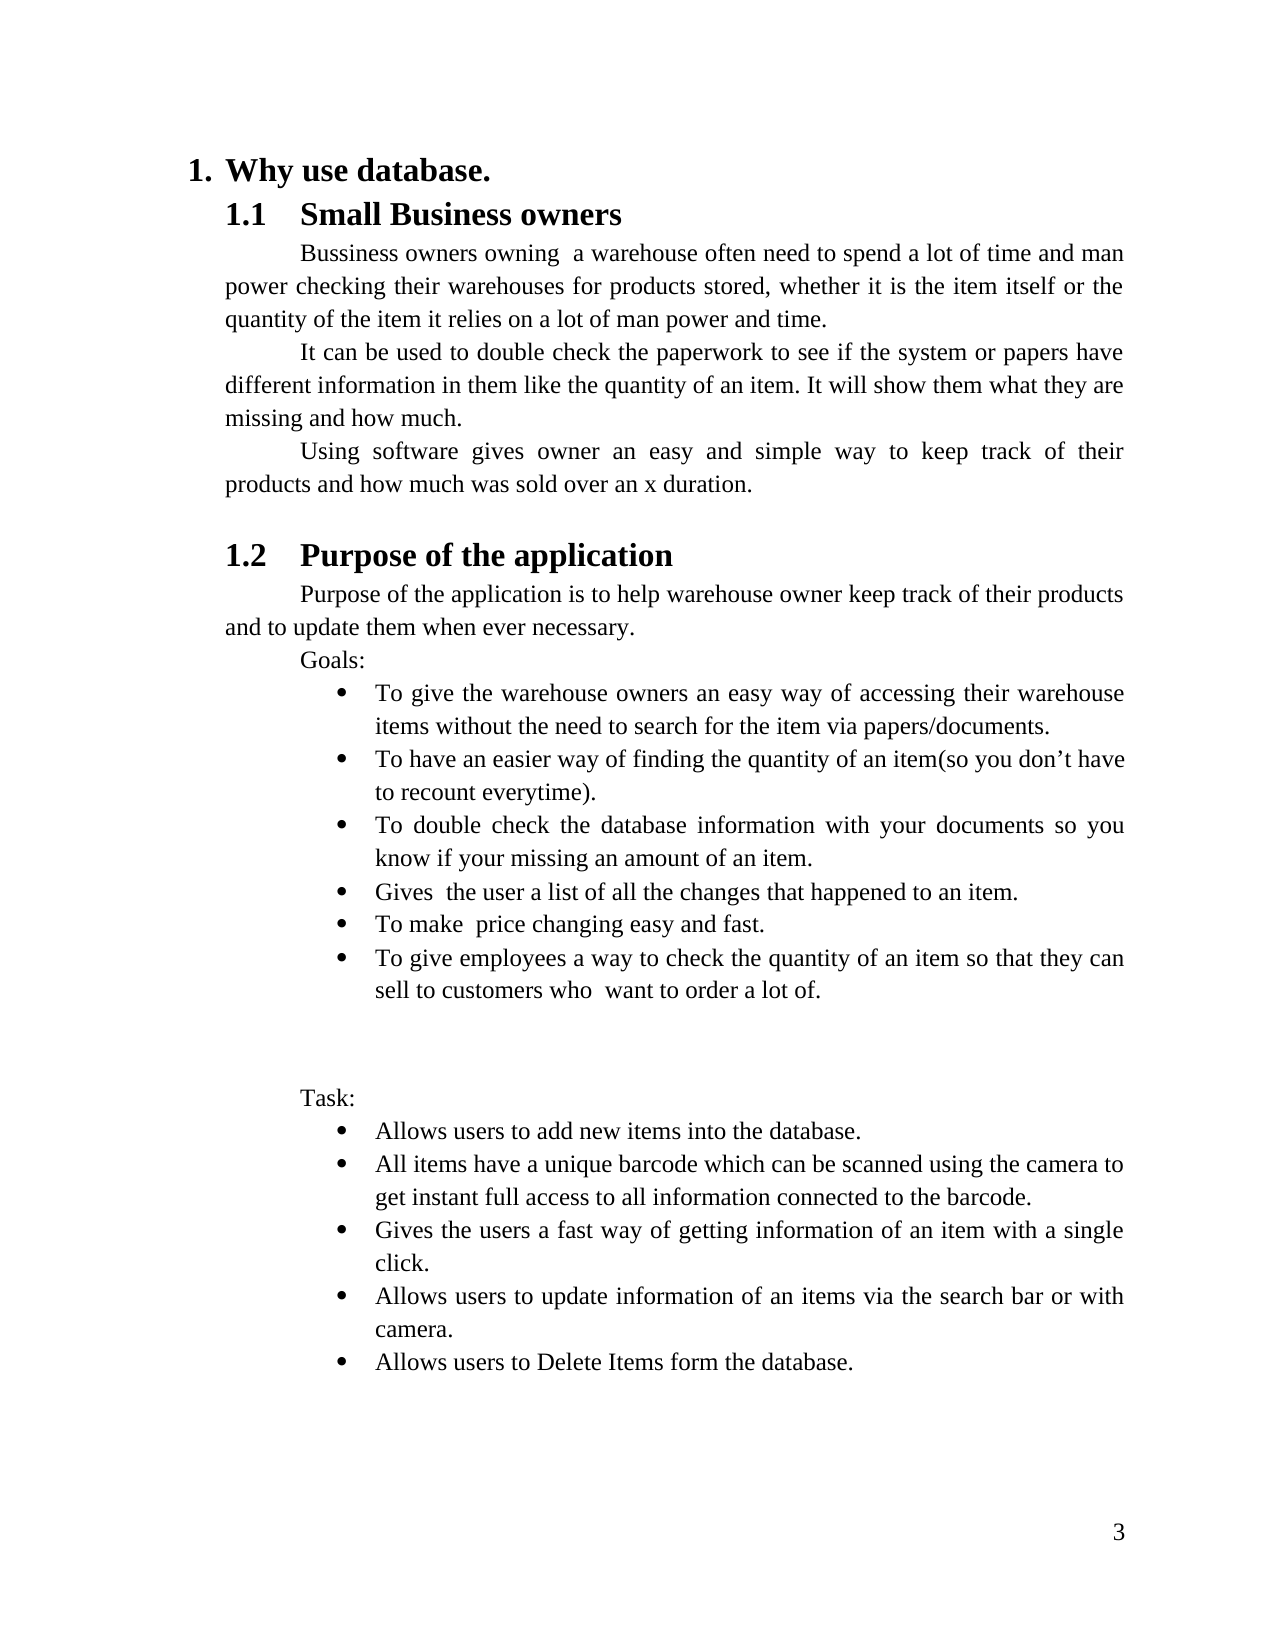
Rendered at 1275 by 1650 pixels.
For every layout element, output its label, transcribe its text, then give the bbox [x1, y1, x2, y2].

list Why use database. [187, 150, 1125, 188]
list To give the warehouse owners an easy way of accessing their warehouse items without the need to search for the item via papers/documents. [337, 678, 1125, 740]
list All items have a unique barcode which can be scanned using the camera to get instant full access to all information connected to the barcode. [337, 1149, 1125, 1211]
list To have an easier way of finding the quantity of an item(so you don’t have to recount everytime). [337, 744, 1125, 806]
list To make price changing easy and fast. [337, 909, 1125, 938]
list Gives the users a fast way of getting information of an item with a single click. [337, 1215, 1125, 1277]
list Bussiness owners owning a warehouse often need to spend a lot of time and man power checking their warehouses for products stored, whether it is the item itself or the quantity of the item it relies on a lot of man power and time. [225, 238, 1125, 333]
list Gives the user a list of all the changes that happened to an item. [337, 877, 1125, 905]
list To give employees a way to check the quantity of an item so that they can sell to customers who want to order a lot of. [337, 943, 1125, 1004]
list Allows users to update information of an items via the search bar or with camera. [337, 1281, 1125, 1343]
list Allows users to Delete Items form the database. [337, 1347, 1125, 1376]
list To double check the database information with your documents so you know if your missing an amount of an item. [337, 811, 1125, 872]
list Goals: [225, 645, 1125, 674]
list Allows users to add new items into the database. [337, 1116, 1125, 1145]
list Small Business owners [225, 194, 1125, 232]
list Task: [225, 1083, 1125, 1112]
list It can be used to double check the paperwork to see if the system or papers have different information in them like the quantity of an item. It will show them what they are missing and how much. [225, 337, 1125, 432]
list Purpose of the application [225, 535, 1125, 574]
list Purpose of the application is to help warehouse owner keep track of their products and to update them when ever necessary. [225, 579, 1125, 641]
list Using software gives owner an easy and simple way to keep track of their products and how much was sold over an x duration. [225, 436, 1125, 498]
